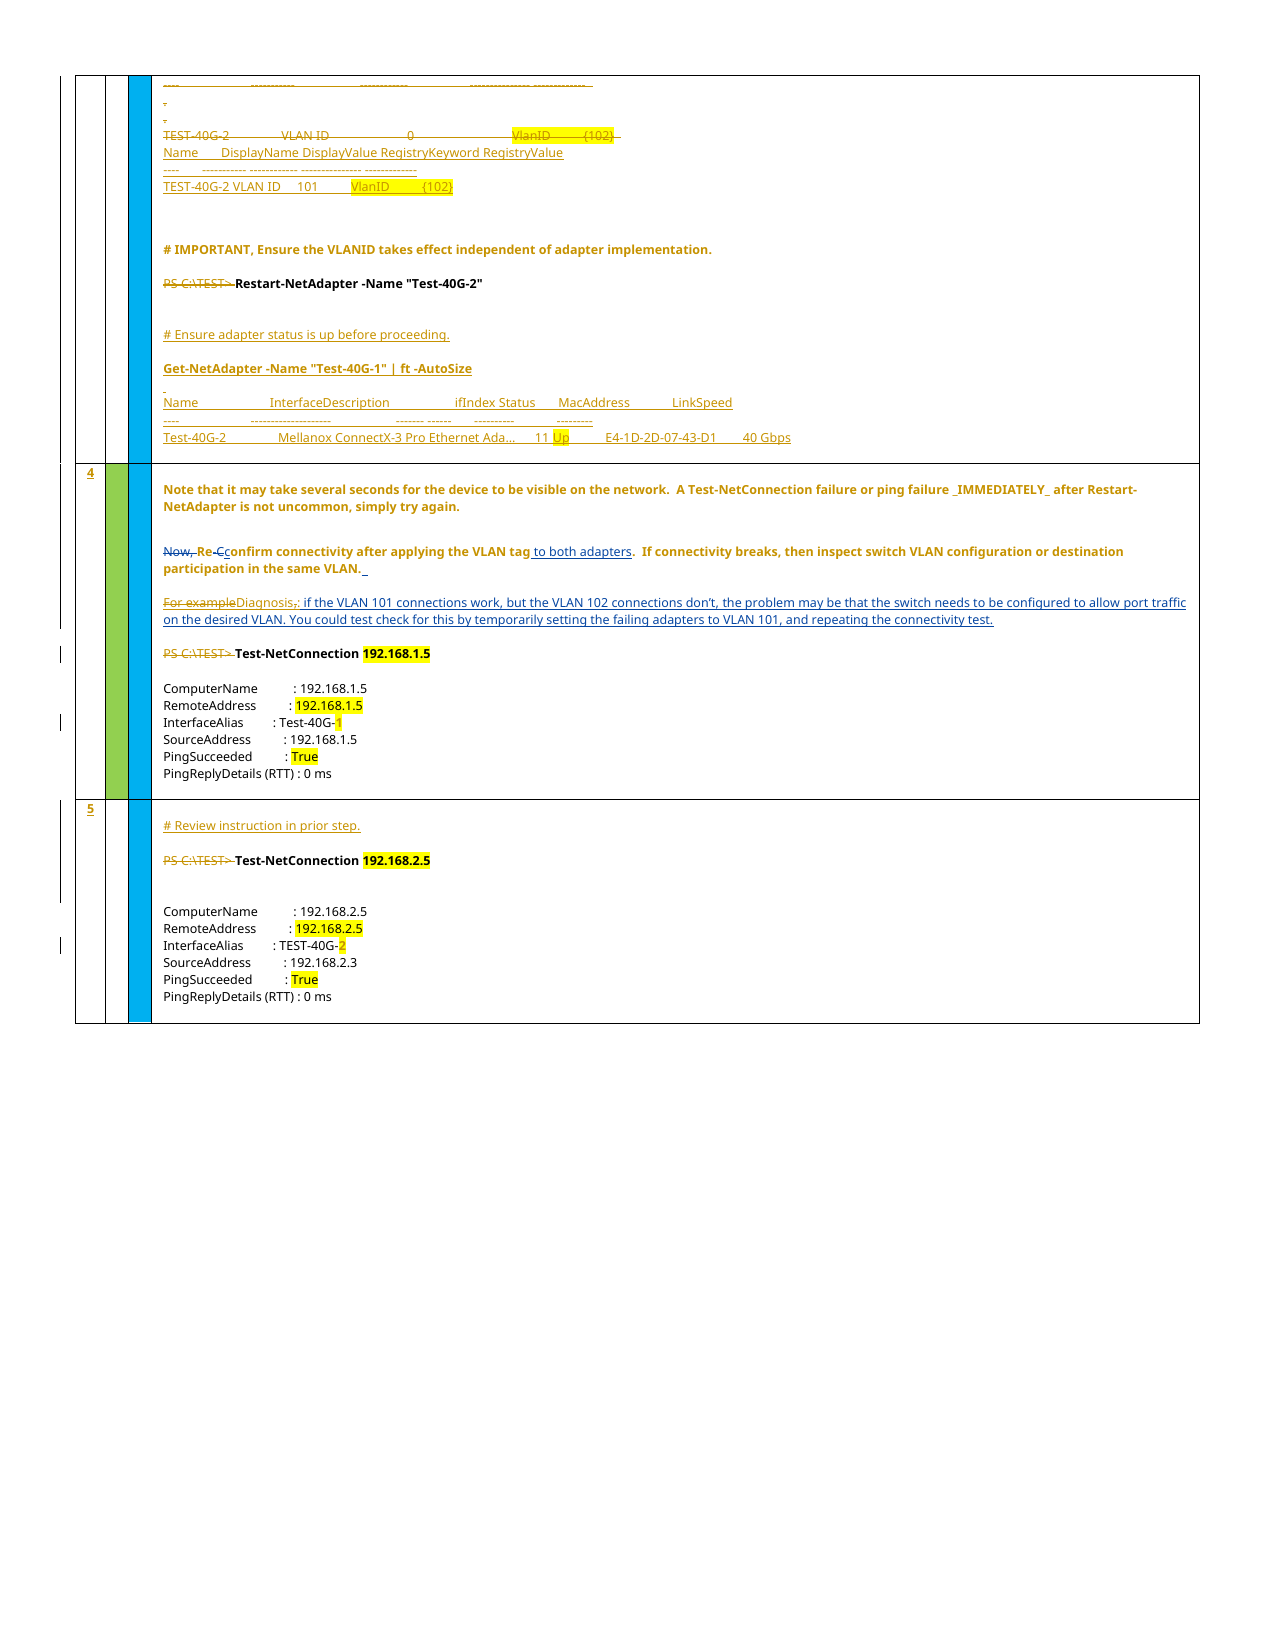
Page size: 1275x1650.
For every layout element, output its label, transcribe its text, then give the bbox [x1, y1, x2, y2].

table_cell [76, 464, 105, 799]
table_cell Note that it may take several seconds for the device to be visible on the network. A Test-NetConnection failure or ping failure _IMMEDIATELY_ after Restart-NetAdapter is not uncommon, simply try again. Reonfirm connectivity after applying the VLAN tag. If connectivity breaks, then inspect switch VLAN configuration or destination participation in the same VLAN. Test-NetConnection 192.168.1.5 ComputerName : 192.168.1.5 RemoteAddress : 192.168.1.5 InterfaceAlias : Test-40G-1 SourceAddress : 192.168.1.5 PingSucceeded : True PingReplyDetails (RTT) : 0 ms [152, 464, 1199, 799]
table_cell [129, 76, 151, 463]
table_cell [152, 76, 1199, 463]
table_cell [106, 464, 128, 799]
table_cell [129, 800, 151, 1022]
table_cell [106, 800, 128, 1022]
table_cell [106, 76, 128, 463]
table_cell [129, 464, 151, 799]
table_cell [76, 800, 105, 1022]
table_cell Test-NetConnection 192.168.2.5 ComputerName : 192.168.2.5 RemoteAddress : 192.168.2.5 InterfaceAlias : TEST-40G-2 SourceAddress : 192.168.2.3 PingSucceeded : True PingReplyDetails (RTT) : 0 ms [152, 800, 1199, 1022]
table_cell [76, 76, 105, 463]
